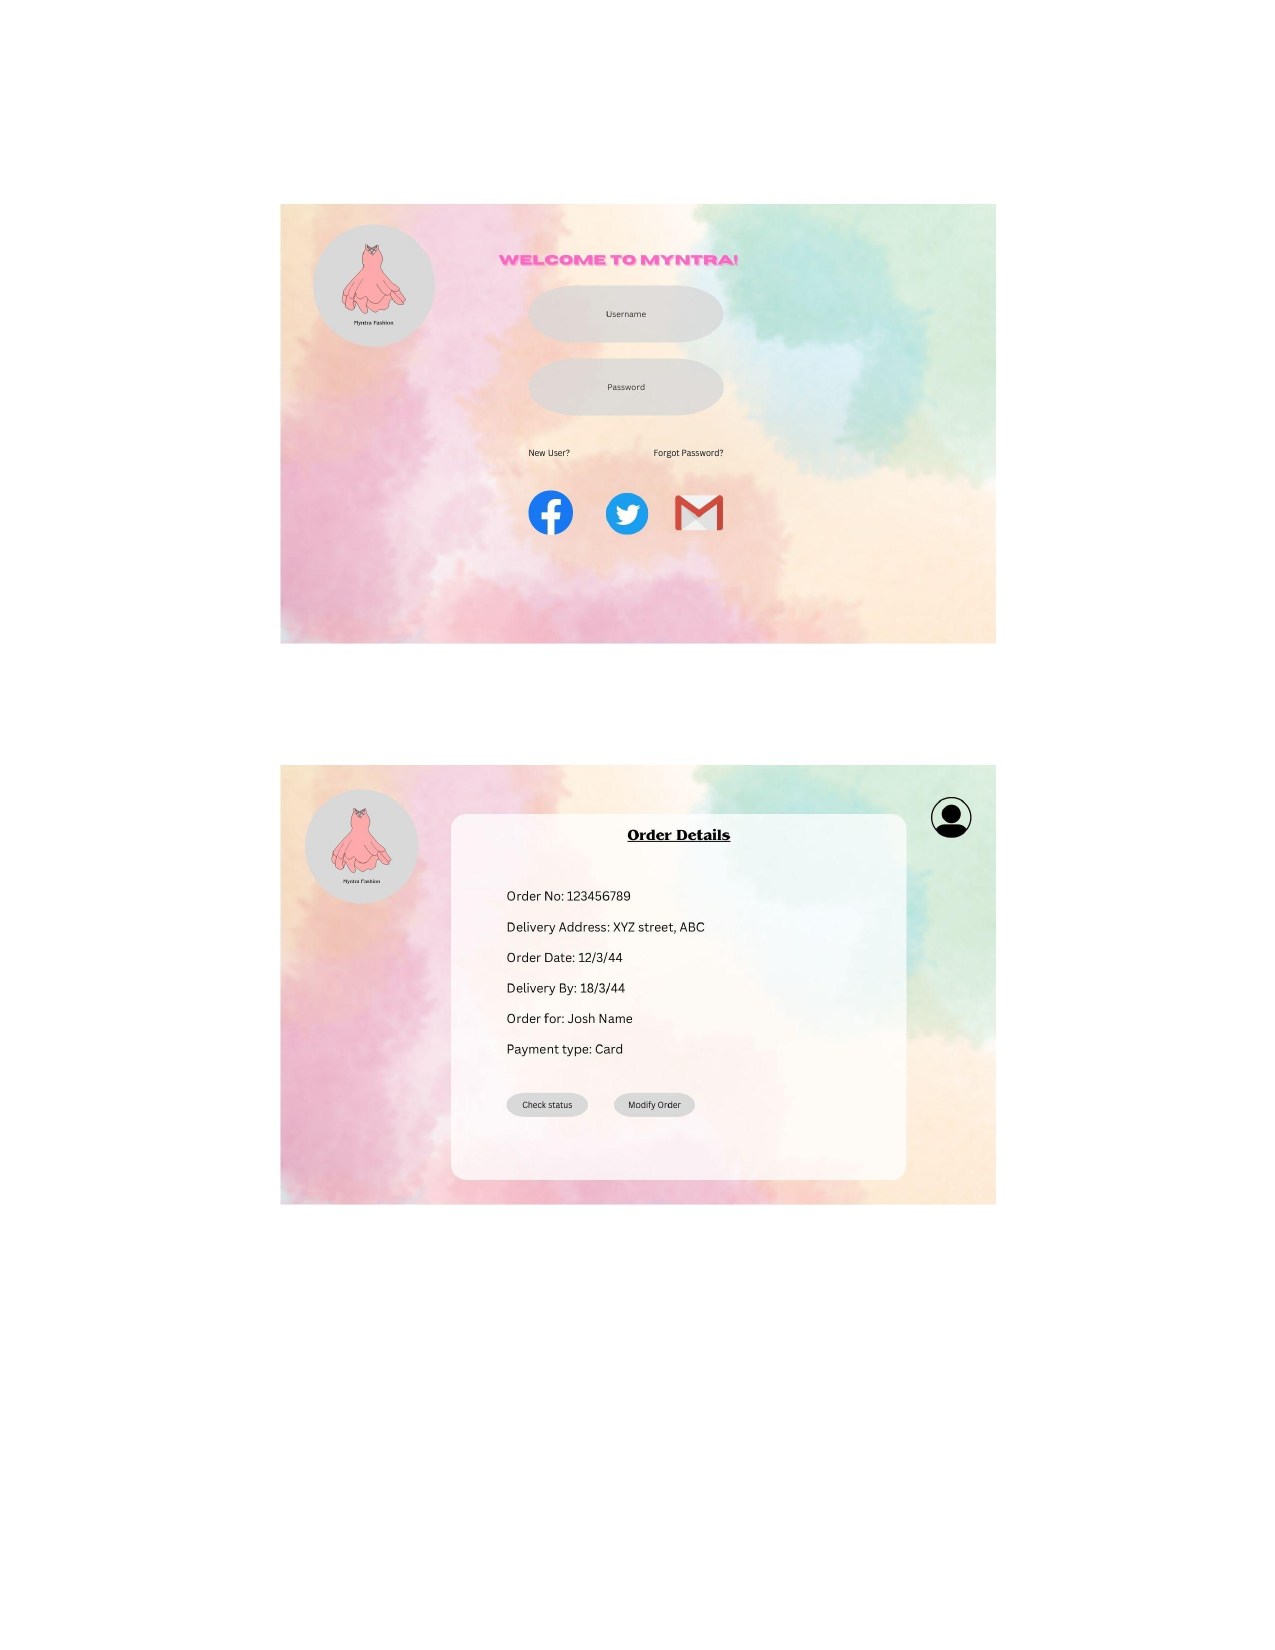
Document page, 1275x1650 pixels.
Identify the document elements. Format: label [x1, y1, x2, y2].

picture [150, 711, 1125, 1259]
picture [150, 150, 1125, 698]
